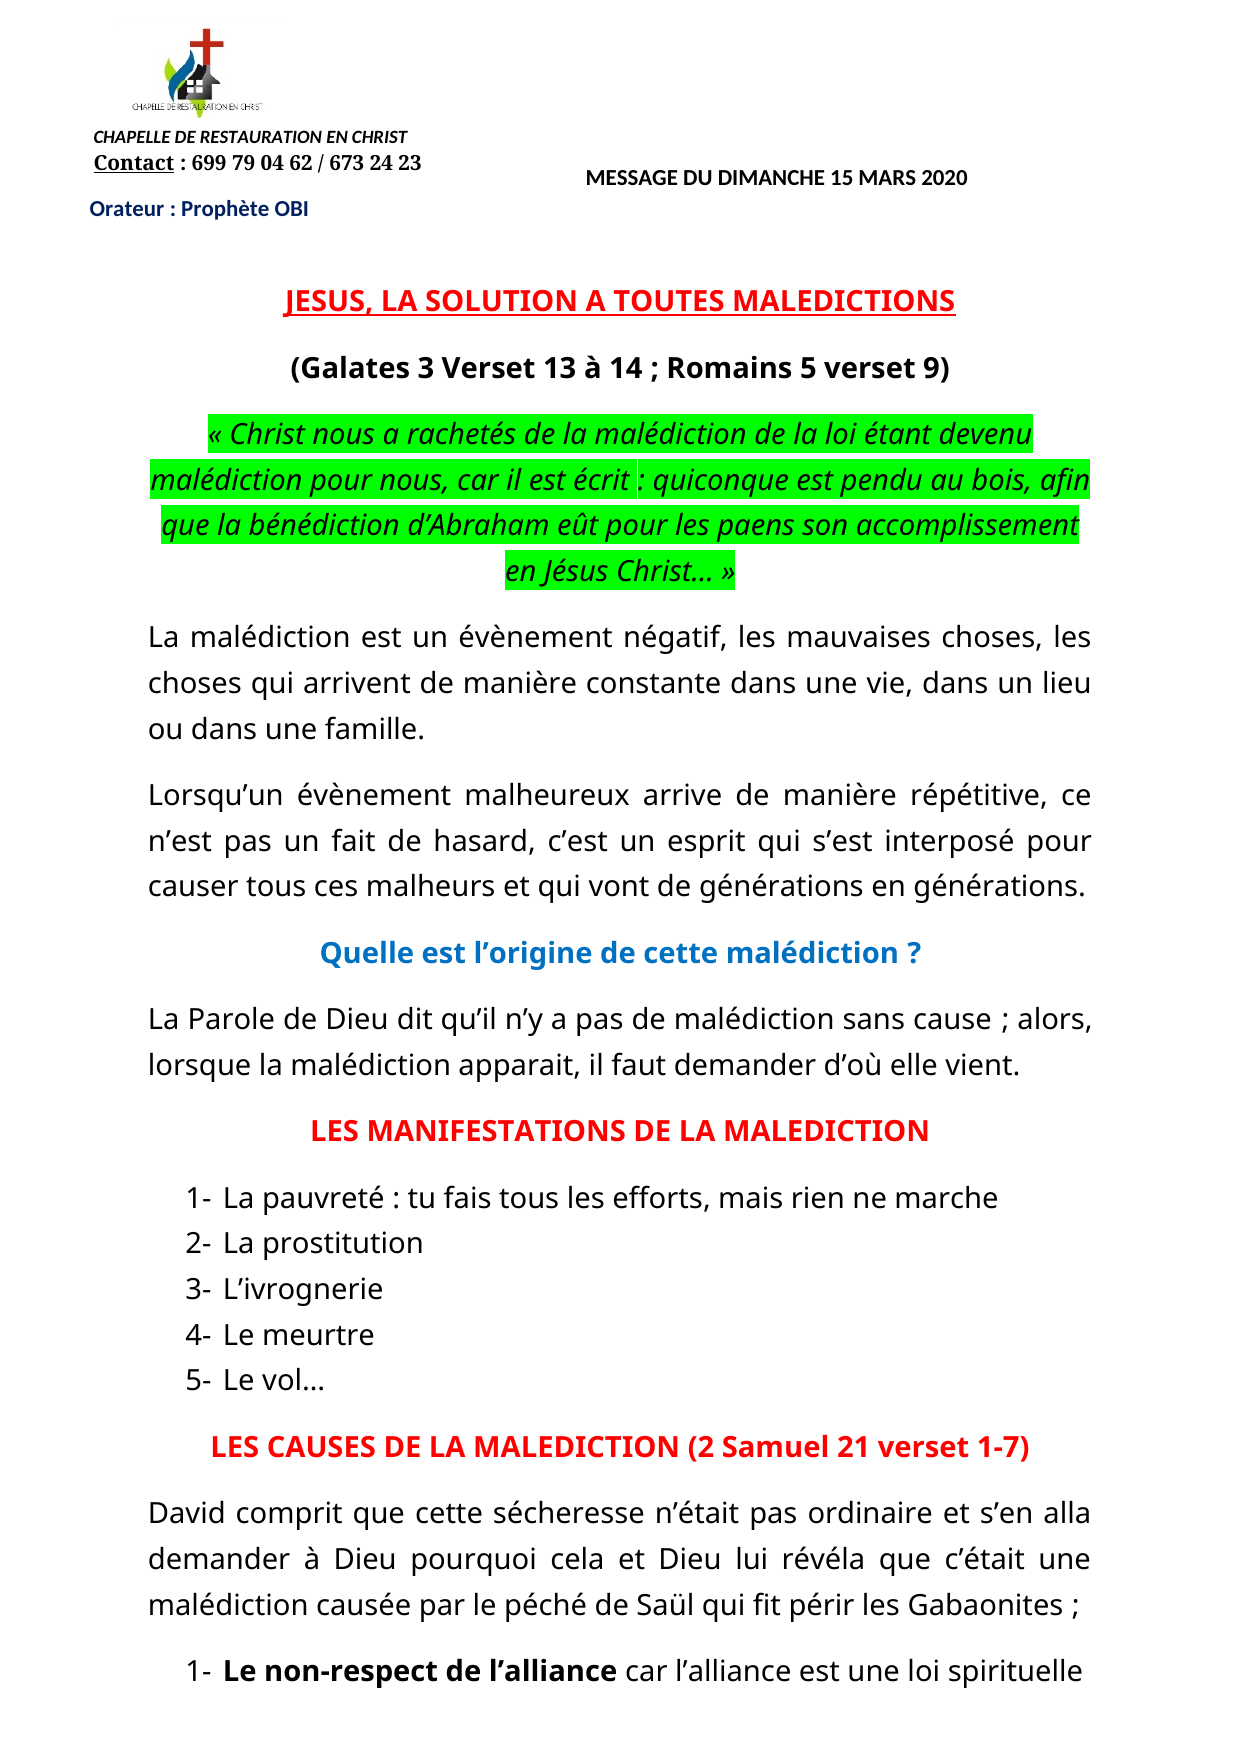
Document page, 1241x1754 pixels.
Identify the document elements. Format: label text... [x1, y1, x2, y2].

list La pauvreté : tu fais tous les efforts, mais rien ne marche [185, 1177, 1093, 1217]
text Lorsqu’un évènement malheureux arrive de manière répétitive, ce n’est pas un fait de hasard, c’est un esprit qui s’est interposé pour causer tous ces malheurs et qui vont de générations en générations. [148, 774, 1093, 905]
text « Christ nous a rachetés de la malédiction de la loi étant devenu malédiction pour nous, car il est écrit : quiconque est pendu au bois, afin que la bénédiction d’Abraham eût pour les paens son accomplissement en Jésus Christ… » [148, 413, 1093, 590]
text (Galates 3 Verset 13 à 14 ; Romains 5 verset 9) [148, 347, 1093, 387]
text La malédiction est un évènement négatif, les mauvaises choses, les choses qui arrivent de manière constante dans une vie, dans un lieu ou dans une famille. [148, 617, 1093, 748]
text David comprit que cette sécheresse n’était pas ordinaire et s’en alla demander à Dieu pourquoi cela et Dieu lui révéla que c’était une malédiction causée par le péché de Saül qui fit périr les Gabaonites ; [148, 1493, 1093, 1623]
list L’ivrognerie [185, 1268, 1093, 1308]
list Le non-respect de l’alliance car l’alliance est une loi spirituelle [185, 1650, 1093, 1690]
text La Parole de Dieu dit qu’il n’y a pas de malédiction sans cause ; alors, lorsque la malédiction apparait, il faut demander d’où elle vient. [148, 999, 1093, 1084]
text LES MANIFESTATIONS DE LA MALEDICTION [148, 1111, 1093, 1150]
list Le meurtre [185, 1314, 1093, 1354]
list La prostitution [185, 1223, 1093, 1262]
text LES CAUSES DE LA MALEDICTION (2 Samuel 21 verset 1-7) [148, 1426, 1093, 1466]
text Quelle est l’origine de cette malédiction ? [148, 932, 1093, 972]
text JESUS, LA SOLUTION A TOUTES MALEDICTIONS [148, 281, 1093, 320]
picture [113, 19, 283, 117]
list Le vol… [185, 1360, 1093, 1399]
